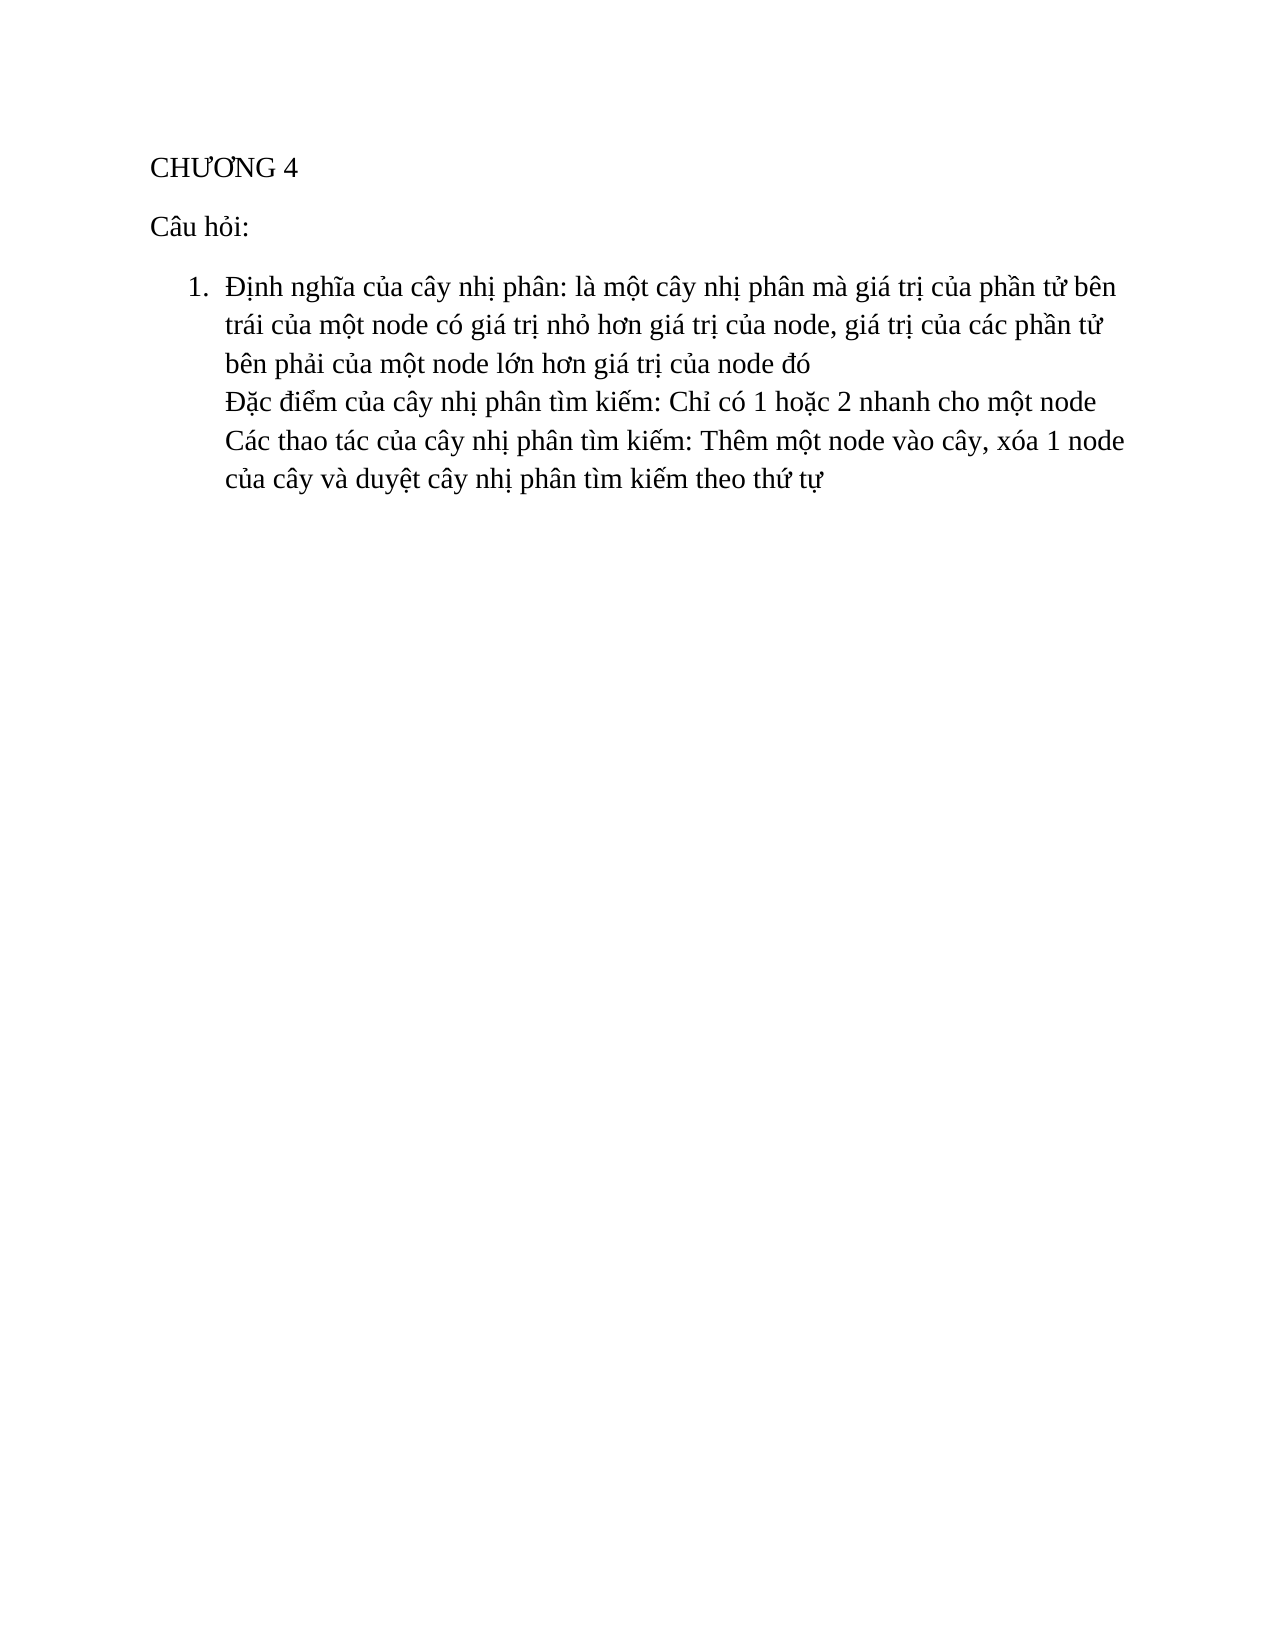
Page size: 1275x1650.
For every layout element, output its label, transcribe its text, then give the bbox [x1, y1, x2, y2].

list Đặc điểm của cây nhị phân tìm kiếm: Chỉ có 1 hoặc 2 nhanh cho một node [225, 384, 1125, 418]
list Định nghĩa của cây nhị phân: là một cây nhị phân mà giá trị của phần tử bên trái của một node có giá trị nhỏ hơn giá trị của node, giá trị của các phần tử bên phải của một node lớn hơn giá trị của node đó [187, 269, 1125, 379]
text CHƯƠNG 4 [150, 150, 1125, 183]
text Câu hỏi: [150, 209, 1125, 243]
list Các thao tác của cây nhị phân tìm kiếm: Thêm một node vào cây, xóa 1 node của cây và duyệt cây nhị phân tìm kiếm theo thứ tự [225, 423, 1125, 495]
